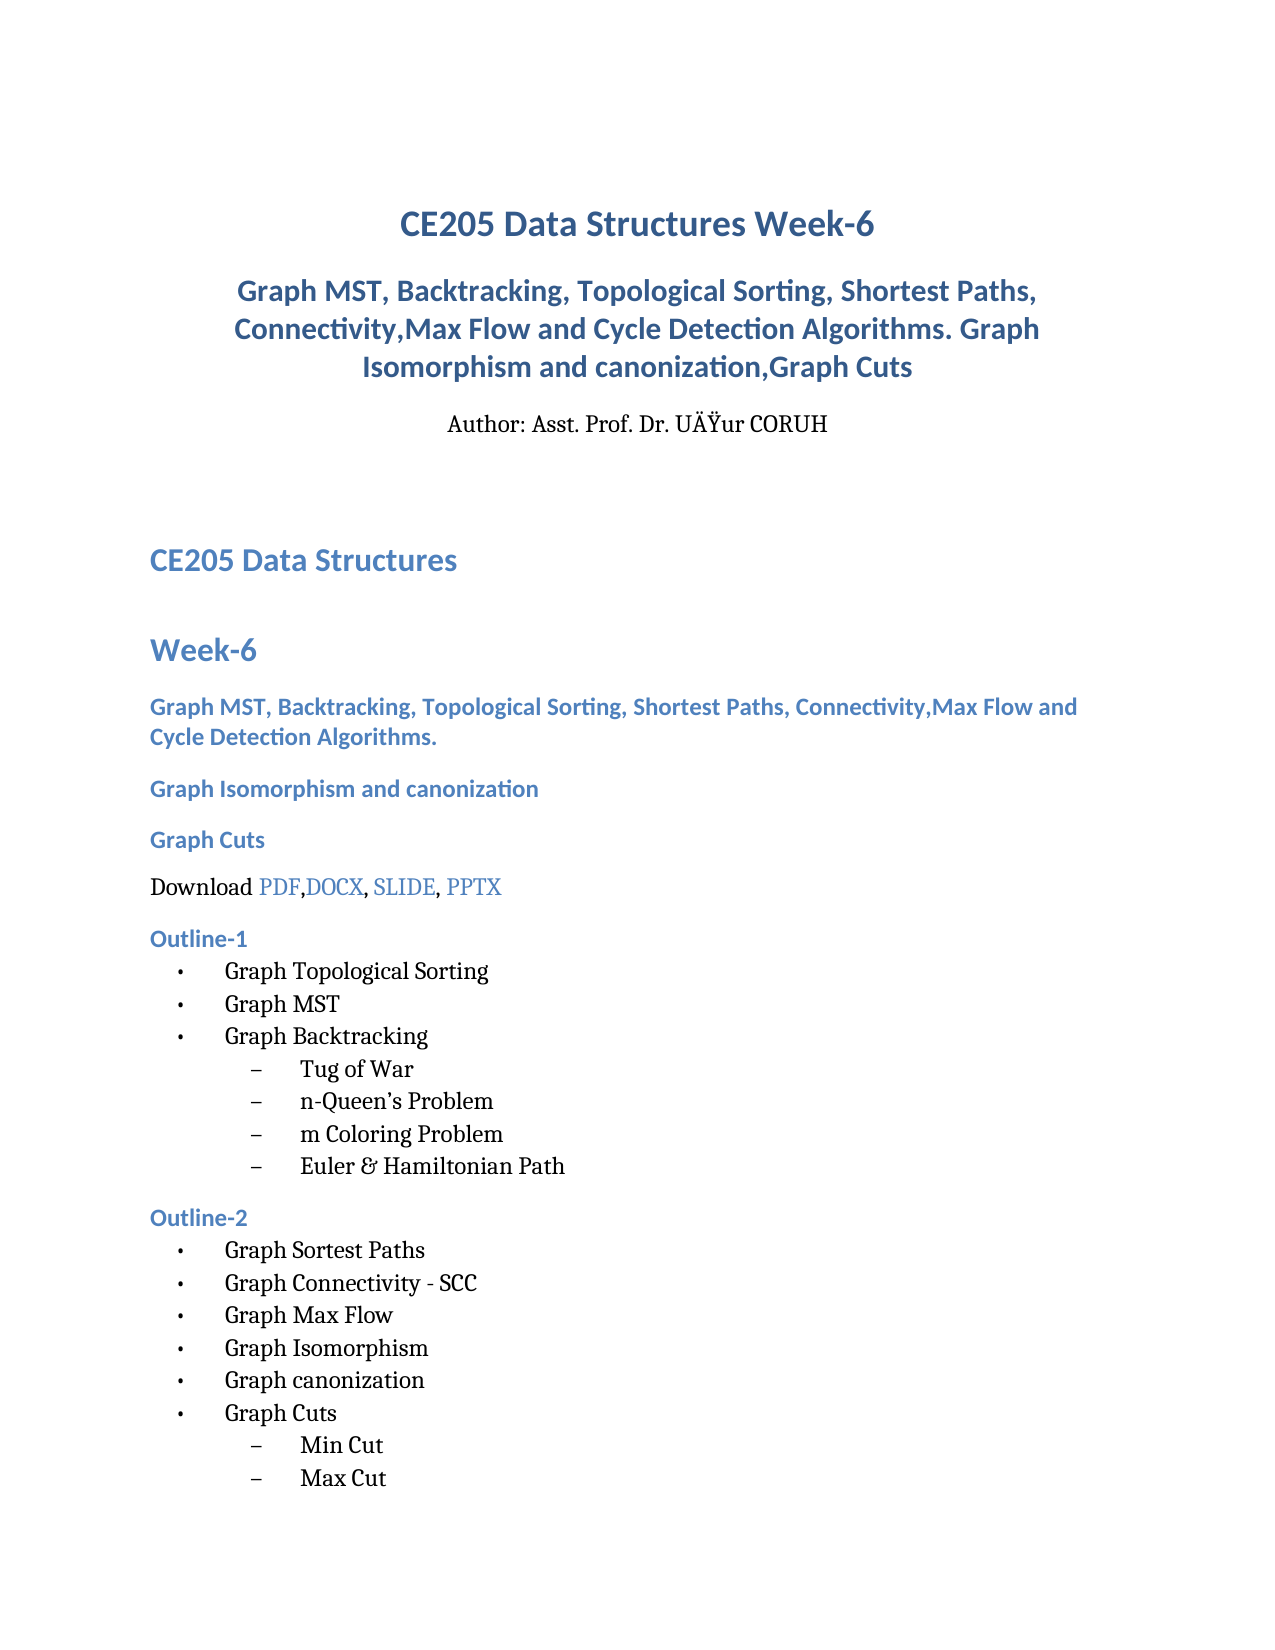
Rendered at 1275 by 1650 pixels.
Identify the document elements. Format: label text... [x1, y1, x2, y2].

list Graph Max Flow [175, 1301, 1125, 1330]
text Author: Asst. Prof. Dr. UÄŸur CORUH [150, 410, 1125, 439]
text Download PDF,DOCX, SLIDE, PPTX [150, 873, 1125, 902]
list Graph canonization [175, 1366, 1125, 1395]
list Tug of War [250, 1055, 1125, 1083]
title CE205 Data Structures Week-6 [150, 200, 1125, 246]
subtitle CE205 Data Structures [150, 538, 1125, 579]
list Graph Topological Sorting [175, 957, 1125, 986]
subtitle Graph Cuts [150, 824, 1125, 854]
list n-Queen’s Problem [250, 1087, 1125, 1116]
list Graph Sortest Paths [175, 1236, 1125, 1265]
list m Coloring Problem [250, 1120, 1125, 1148]
subtitle Graph MST, Backtracking, Topological Sorting, Shortest Paths, Connectivity,Max Flow and Cycle Detection Algorithms. [150, 691, 1125, 752]
list Max Cut [250, 1463, 1125, 1492]
subtitle Week-6 [150, 629, 1125, 670]
list Graph Connectivity - SCC [175, 1268, 1125, 1297]
list Euler & Hamiltonian Path [250, 1152, 1125, 1181]
subtitle Outline-2 [150, 1202, 1125, 1232]
subtitle Graph MST, Backtracking, Topological Sorting, Shortest Paths, Connectivity,Max Flow and Cycle Detection Algorithms. Graph Isomorphism and canonization,Graph Cuts [150, 271, 1125, 385]
list Graph Isomorphism [175, 1333, 1125, 1362]
list Graph Backtracking [175, 1022, 1125, 1051]
list Graph MST [175, 990, 1125, 1018]
list Graph Cuts [175, 1398, 1125, 1427]
list Min Cut [250, 1431, 1125, 1460]
subtitle Outline-1 [150, 923, 1125, 953]
subtitle Graph Isomorphism and canonization [150, 773, 1125, 803]
